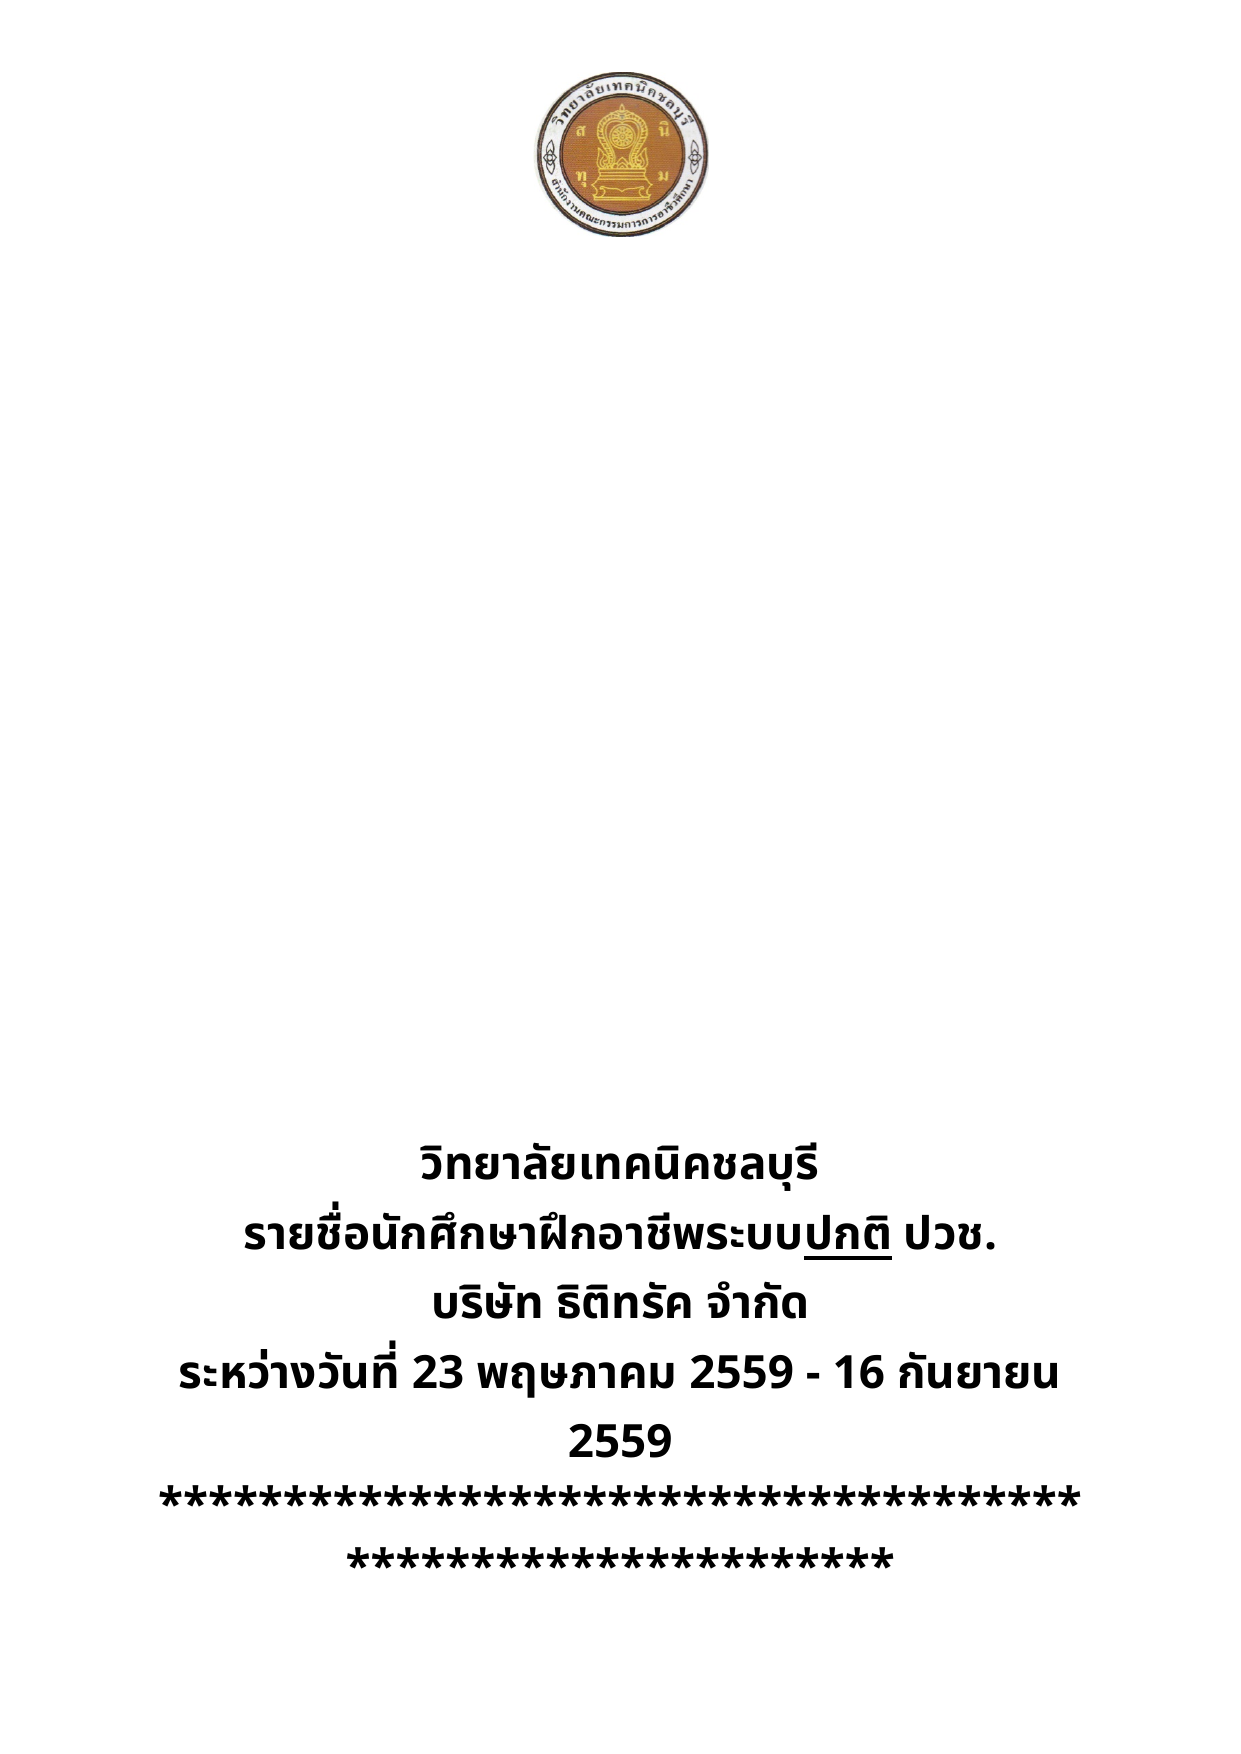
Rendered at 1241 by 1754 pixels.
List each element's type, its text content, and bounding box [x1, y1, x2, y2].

picture [533, 72, 709, 235]
text ระหว่างวันที่ 23 พฤษภาคม 2559 - 16 กันยายน 2559 [150, 1339, 1090, 1471]
text รายชื่อนักศึกษาฝึกอาชีพระบบปกติ ปวช. [150, 1200, 1090, 1270]
text บริษัท ธิติทรัค จำกัด [150, 1270, 1090, 1339]
text *********************************************************** [150, 1471, 1090, 1596]
text วิทยาลัยเทคนิคชลบุรี [150, 1131, 1090, 1200]
